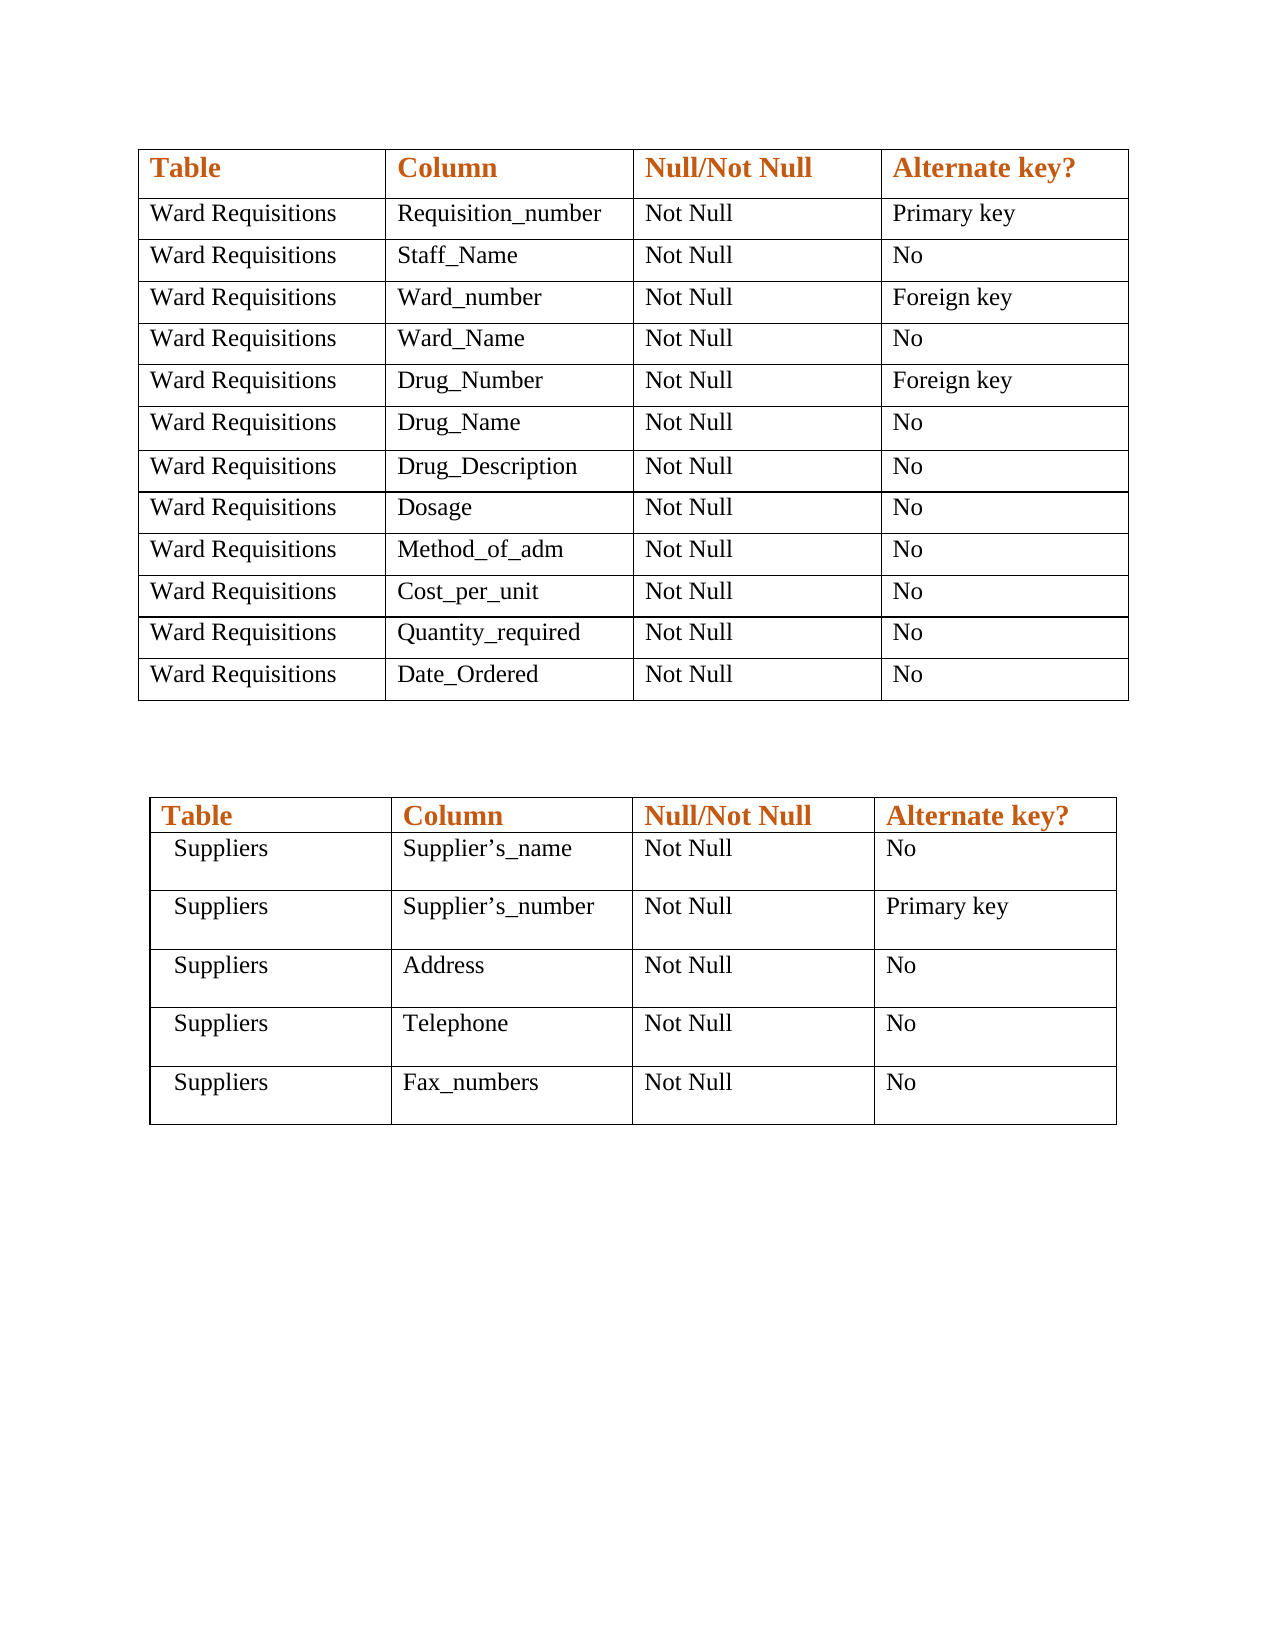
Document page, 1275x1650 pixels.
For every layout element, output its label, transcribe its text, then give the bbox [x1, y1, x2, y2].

table_cell No [882, 451, 1128, 491]
table_cell Requisition_number [386, 199, 633, 239]
table_header Table [151, 798, 391, 832]
table_cell No [882, 618, 1128, 658]
table_cell Address [392, 950, 632, 1007]
table_cell Ward Requisitions [139, 618, 385, 658]
table_cell Cost_per_unit [386, 576, 633, 616]
table_cell No [882, 407, 1128, 450]
table_cell Not Null [633, 1067, 874, 1124]
table_cell Primary key [875, 891, 1116, 949]
table_cell Not Null [634, 240, 881, 281]
table_cell Not Null [634, 618, 881, 658]
table_cell No [875, 1067, 1116, 1124]
table_cell Not Null [634, 576, 881, 616]
table_cell Telephone [392, 1008, 632, 1066]
table_cell No [882, 493, 1128, 533]
table_cell Ward_Name [386, 324, 633, 364]
table_cell Dosage [386, 493, 633, 533]
table_cell Not Null [634, 534, 881, 575]
table_cell Ward Requisitions [139, 493, 385, 533]
table_cell Suppliers [151, 833, 391, 890]
table_cell Staff_Name [386, 240, 633, 281]
table_header Null/Not Null [633, 798, 874, 832]
table_cell No [882, 324, 1128, 364]
table_cell Method_of_adm [386, 534, 633, 575]
table_cell Suppliers [151, 891, 391, 949]
table_cell No [875, 1008, 1116, 1066]
table_cell Ward Requisitions [139, 451, 385, 491]
table_cell Not Null [634, 199, 881, 239]
table_cell Supplier’s_number [392, 891, 632, 949]
table_cell Supplier’s_name [392, 833, 632, 890]
table_header Column [392, 798, 632, 832]
table_cell Drug_Number [386, 365, 633, 406]
table_header Column [386, 150, 633, 197]
table_header Table [139, 150, 385, 197]
table_header Null/Not Null [634, 150, 881, 197]
table_cell Not Null [634, 282, 881, 322]
table_cell Ward Requisitions [139, 365, 385, 406]
table_cell Not Null [633, 891, 874, 949]
table_cell Not Null [633, 833, 874, 890]
table_cell Foreign key [882, 365, 1128, 406]
table_cell Not Null [633, 1008, 874, 1066]
table_cell Not Null [633, 950, 874, 1007]
table_header Alternate key? [882, 150, 1128, 197]
table_cell Not Null [634, 407, 881, 450]
table_cell Ward_number [386, 282, 633, 322]
table_cell Ward Requisitions [139, 324, 385, 364]
table_cell Ward Requisitions [139, 199, 385, 239]
table_cell Quantity_required [386, 618, 633, 658]
table_cell Primary key [882, 199, 1128, 239]
table_cell Ward Requisitions [139, 282, 385, 322]
table_cell Not Null [634, 324, 881, 364]
table_cell Not Null [634, 493, 881, 533]
table_cell Suppliers [151, 1008, 391, 1066]
table_cell No [882, 659, 1128, 700]
table_cell Drug_Name [386, 407, 633, 450]
table_cell Ward Requisitions [139, 240, 385, 281]
table_cell Foreign key [882, 282, 1128, 322]
table_header Alternate key? [875, 798, 1116, 832]
table_cell Fax_numbers [392, 1067, 632, 1124]
table_cell No [875, 833, 1116, 890]
table_cell Suppliers [151, 1067, 391, 1124]
table_cell Ward Requisitions [139, 576, 385, 616]
table_cell No [882, 534, 1128, 575]
table_cell Ward Requisitions [139, 534, 385, 575]
table_cell Date_Ordered [386, 659, 633, 700]
table_cell No [882, 240, 1128, 281]
table_cell No [882, 576, 1128, 616]
table_cell Not Null [634, 365, 881, 406]
table_cell Suppliers [151, 950, 391, 1007]
table_cell Not Null [634, 451, 881, 491]
table_cell Ward Requisitions [139, 407, 385, 450]
table_cell No [875, 950, 1116, 1007]
table_cell Drug_Description [386, 451, 633, 491]
table_cell Ward Requisitions [139, 659, 385, 700]
table_cell Not Null [634, 659, 881, 700]
